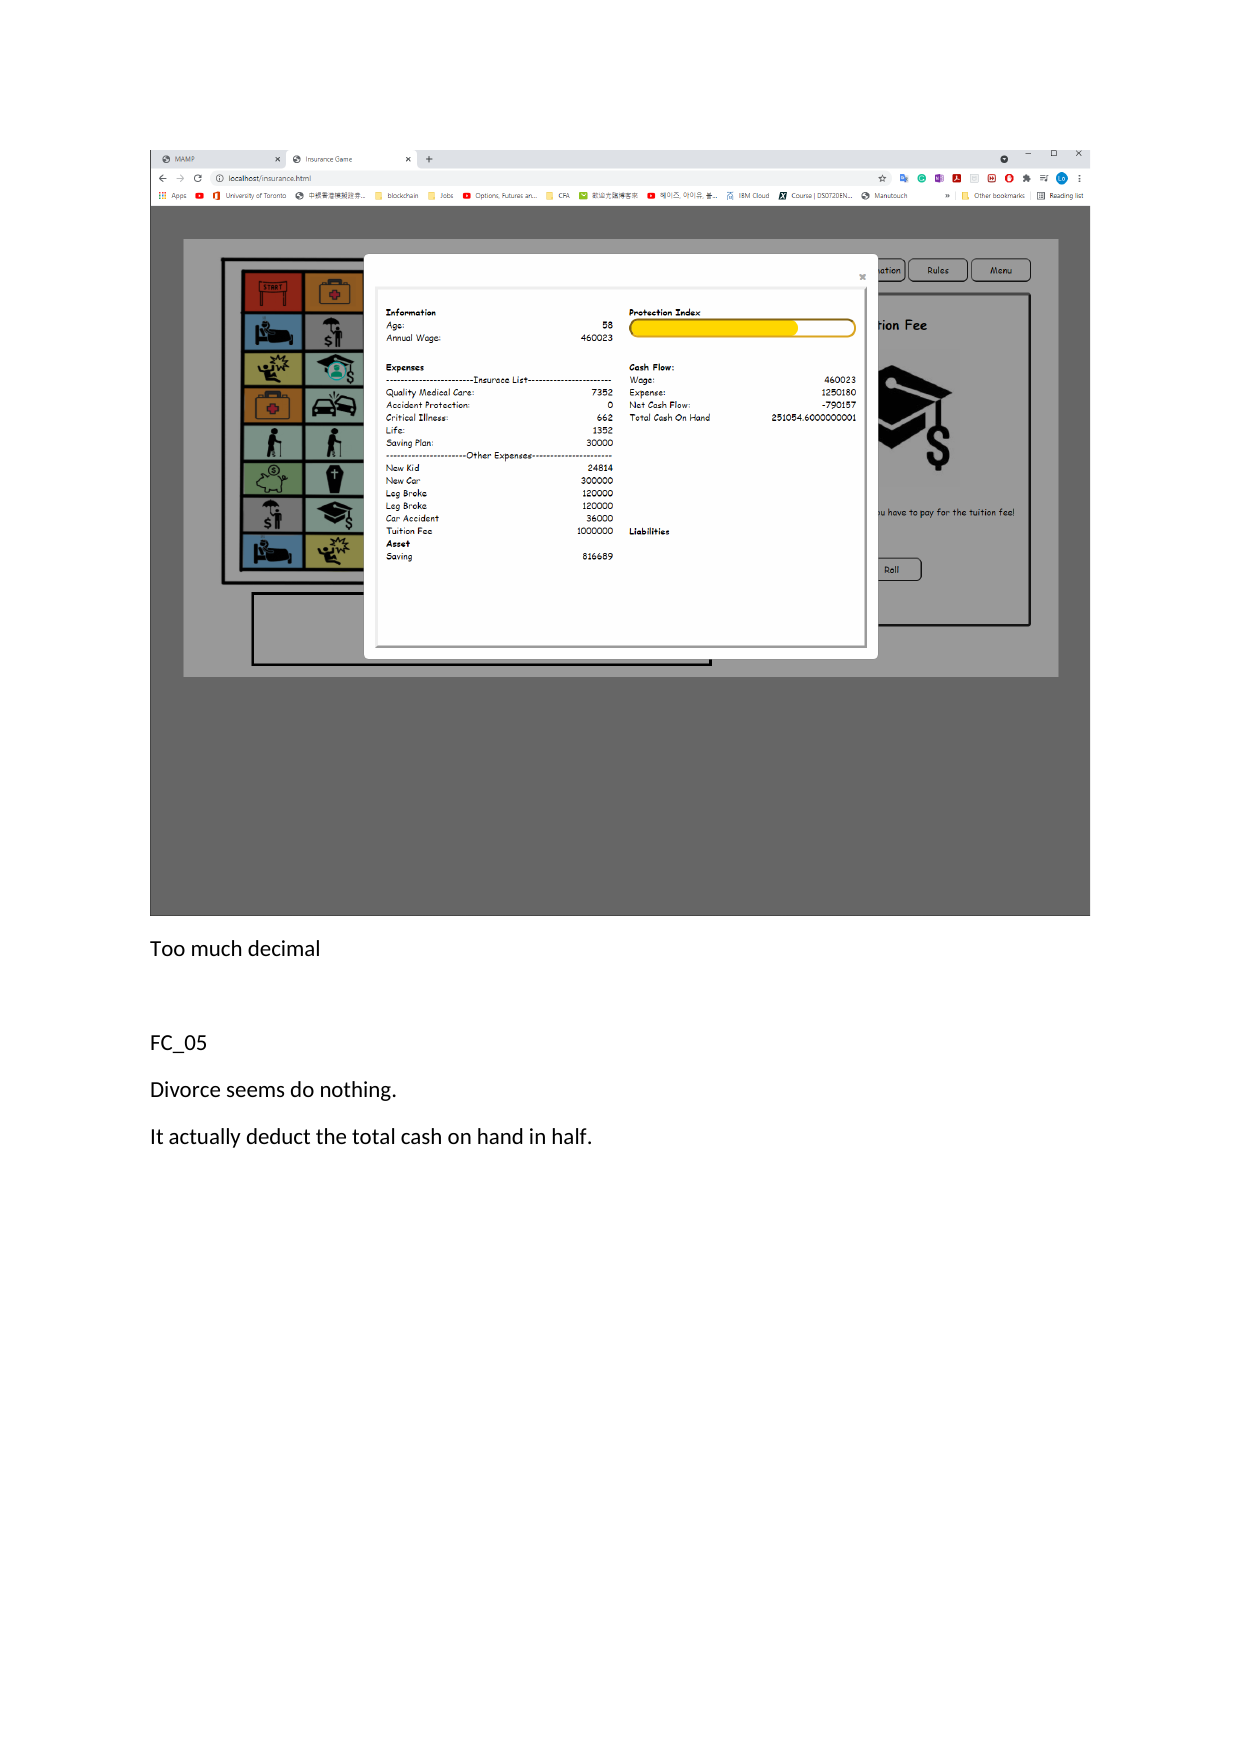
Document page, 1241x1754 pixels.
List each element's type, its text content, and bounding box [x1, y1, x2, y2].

text Too much decimal [150, 934, 1090, 962]
text It actually deduct the total cash on hand in half. [150, 1122, 1090, 1150]
text Divorce seems do nothing. [150, 1075, 1090, 1103]
picture [150, 150, 1091, 916]
text FC_05 [150, 1028, 1090, 1056]
